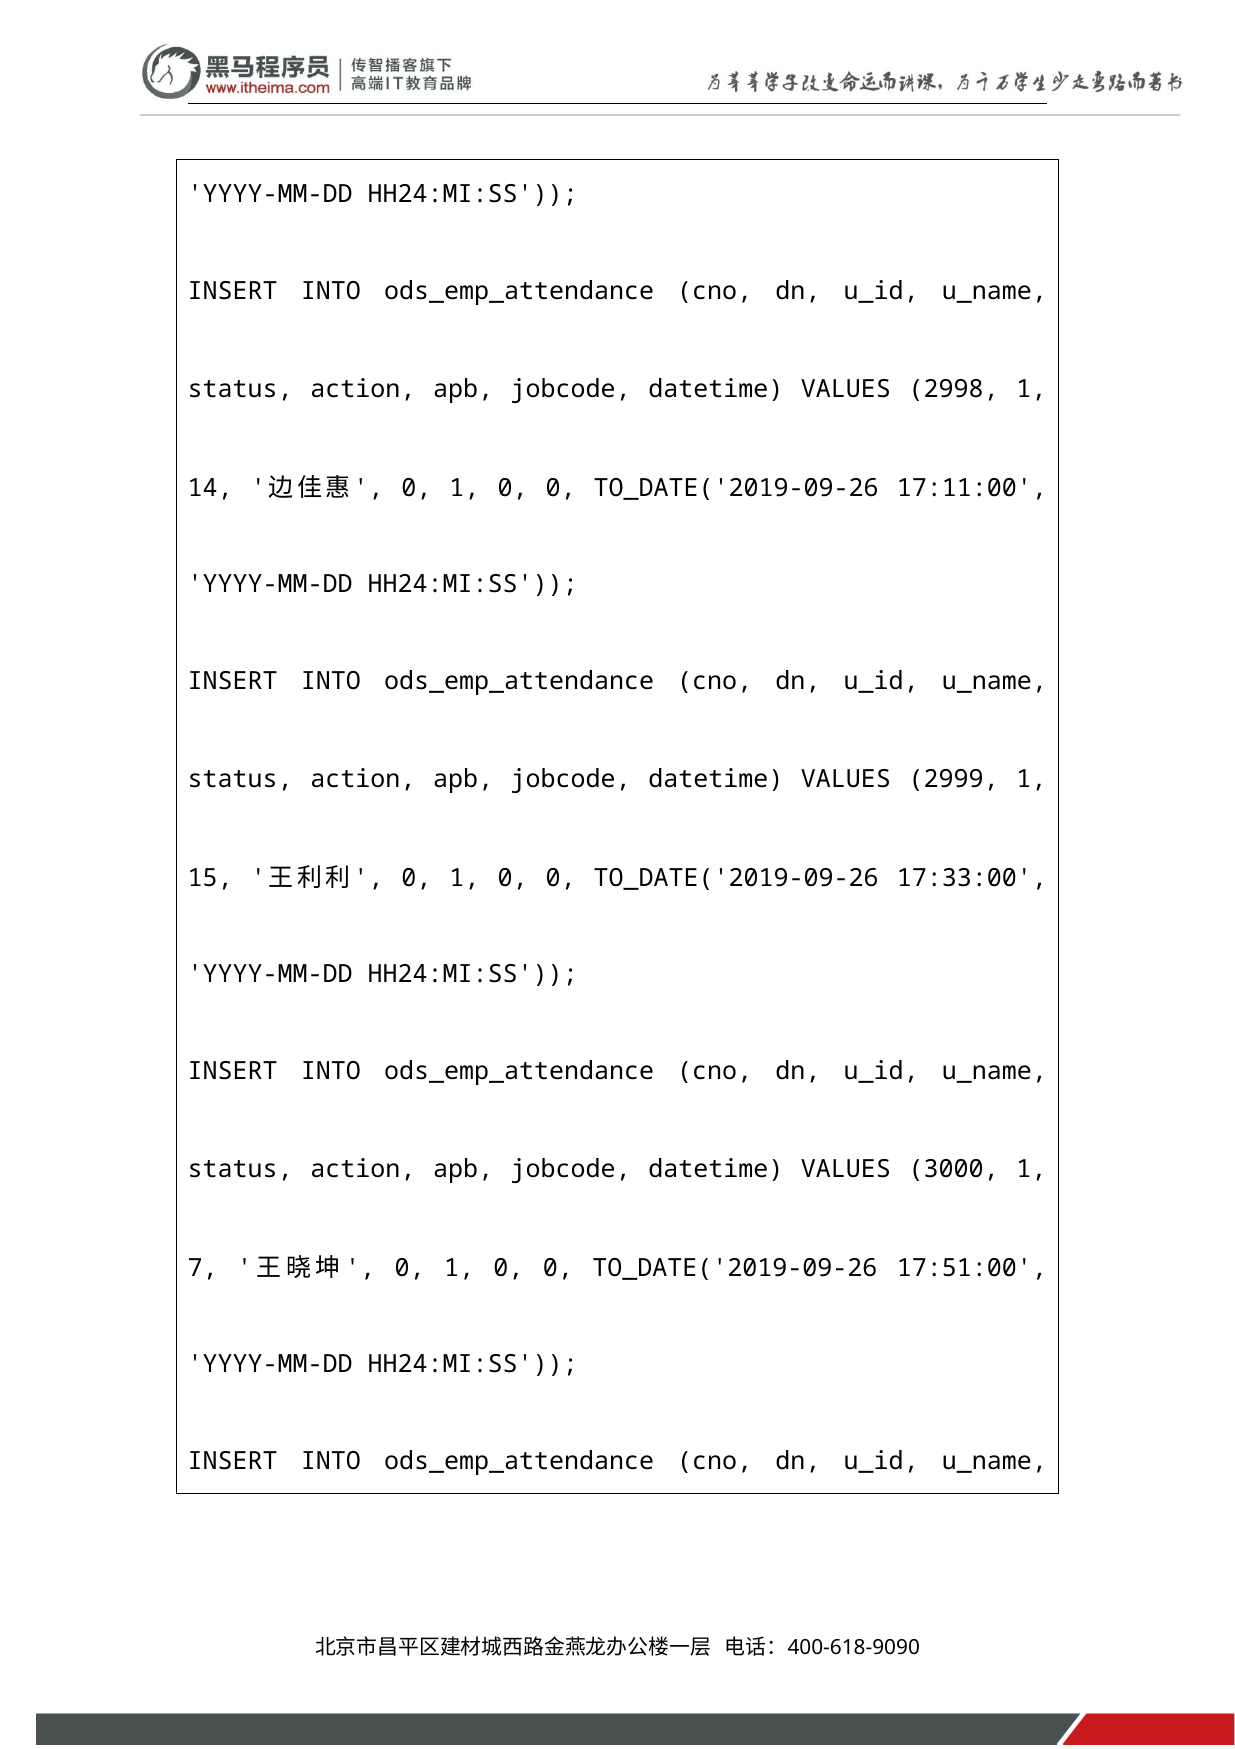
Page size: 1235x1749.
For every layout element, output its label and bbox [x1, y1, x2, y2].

table_header [177, 160, 1058, 1493]
picture [37, 0, 1235, 123]
picture [36, 1654, 1235, 1745]
